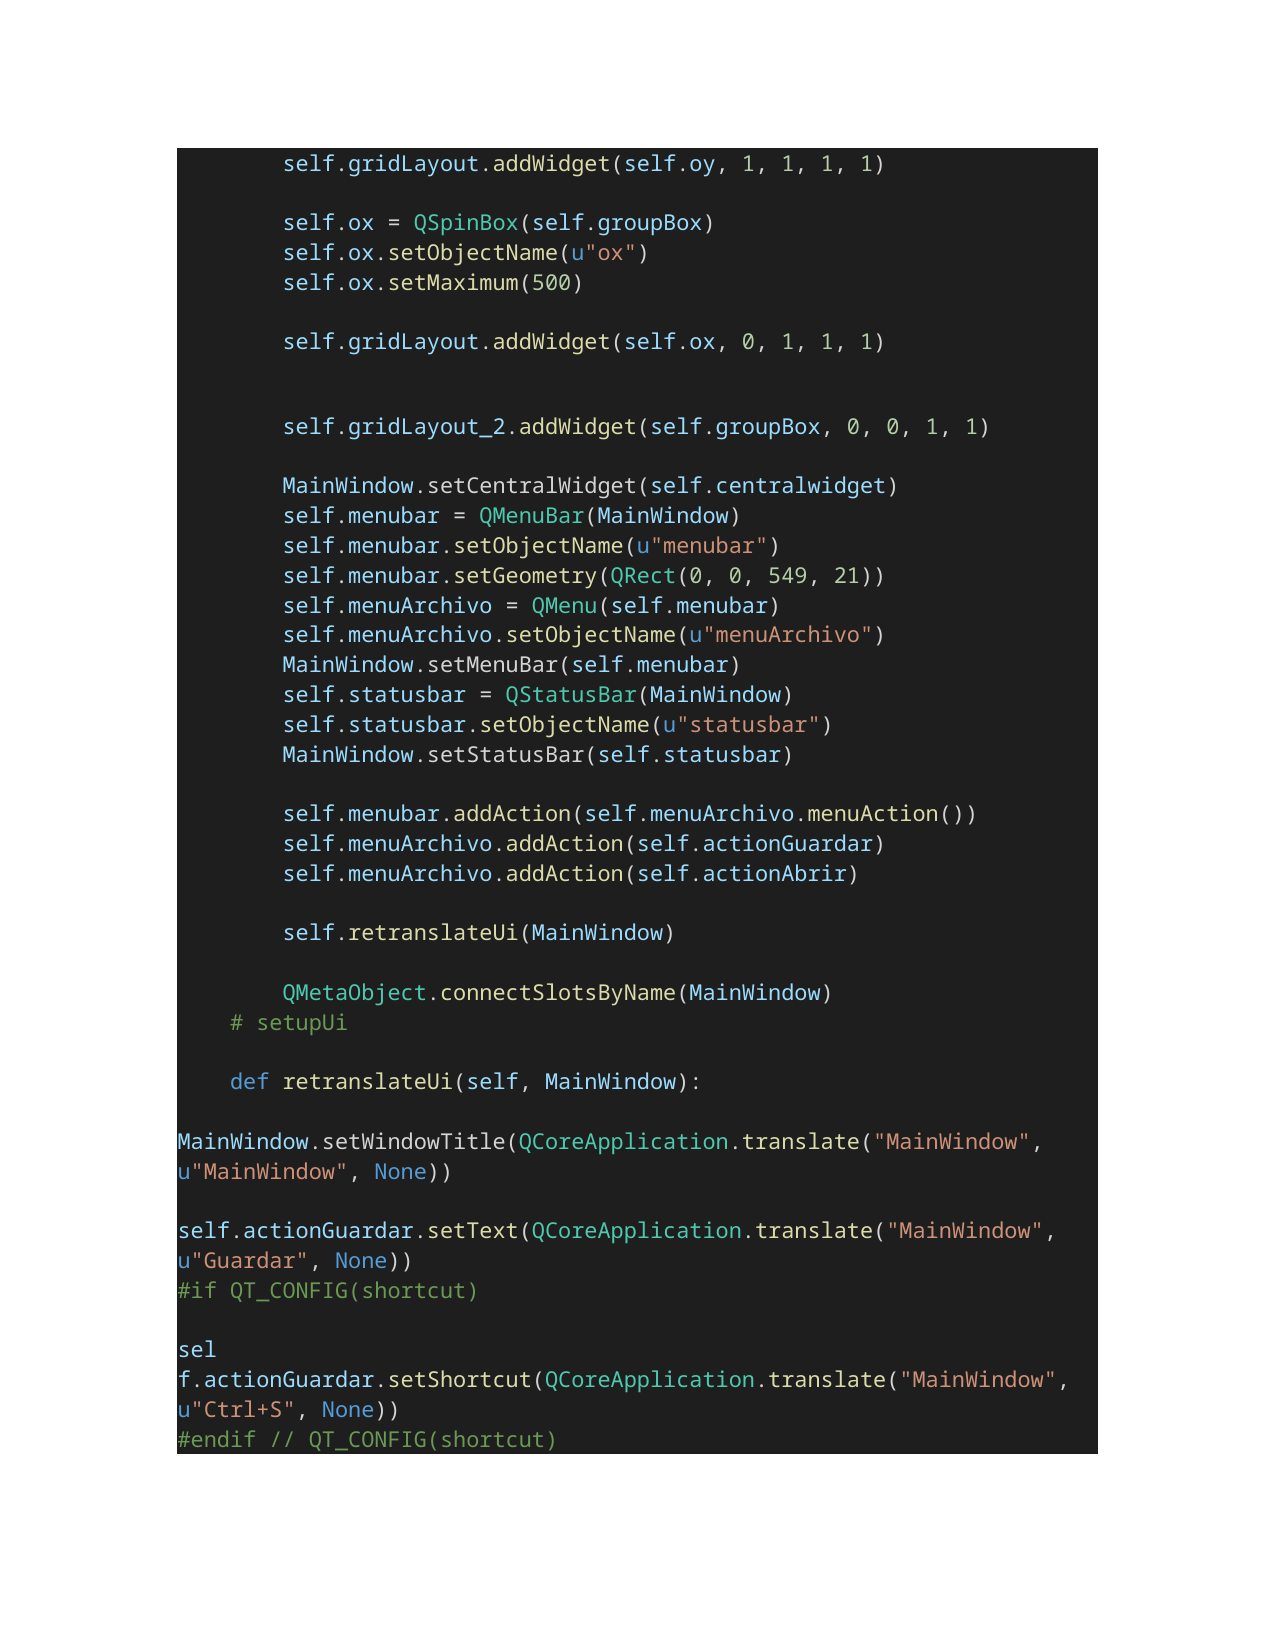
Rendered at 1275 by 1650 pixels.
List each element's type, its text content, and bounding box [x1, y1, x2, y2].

text self.menuArchivo.addAction(self.actionAbrir) [177, 858, 1098, 888]
text def retranslateUi(self, MainWindow): [177, 1066, 1098, 1096]
text self.menubar.addAction(self.menuArchivo.menuAction()) [177, 798, 1098, 828]
text self.statusbar.setObjectName(u"statusbar") [177, 709, 1098, 739]
text self.menuArchivo.addAction(self.actionGuardar) [177, 828, 1098, 858]
text self.ox = QSpinBox(self.groupBox) [177, 207, 1098, 237]
text self.actionGuardar.setText(QCoreApplication.translate("MainWindow", u"Guardar", None)) [177, 1186, 1098, 1275]
text self.gridLayout.addWidget(self.oy, 1, 1, 1, 1) [177, 148, 1098, 177]
text self.statusbar = QStatusBar(MainWindow) [177, 679, 1098, 709]
text self.ox.setObjectName(u"ox") [177, 237, 1098, 267]
text #endif // QT_CONFIG(shortcut) [177, 1424, 1098, 1454]
text # setupUi [177, 1007, 1098, 1037]
text self.menubar.setObjectName(u"menubar") [177, 530, 1098, 560]
text self.ox.setMaximum(500) [177, 267, 1098, 297]
text self.menubar = QMenuBar(MainWindow) [177, 500, 1098, 530]
text self.actionGuardar.setShortcut(QCoreApplication.translate("MainWindow", u"Ctrl+S", None)) [177, 1305, 1098, 1424]
text #if QT_CONFIG(shortcut) [177, 1275, 1098, 1305]
text self.menubar.setGeometry(QRect(0, 0, 549, 21)) [177, 560, 1098, 590]
text MainWindow.setWindowTitle(QCoreApplication.translate("MainWindow", u"MainWindow", None)) [177, 1096, 1098, 1186]
text self.retranslateUi(MainWindow) [177, 917, 1098, 947]
text MainWindow.setCentralWidget(self.centralwidget) [177, 471, 1098, 500]
text self.menuArchivo = QMenu(self.menubar) [177, 590, 1098, 619]
text MainWindow.setStatusBar(self.statusbar) [177, 739, 1098, 768]
text QMetaObject.connectSlotsByName(MainWindow) [177, 977, 1098, 1007]
text MainWindow.setMenuBar(self.menubar) [177, 649, 1098, 679]
text self.gridLayout_2.addWidget(self.groupBox, 0, 0, 1, 1) [177, 411, 1098, 441]
text self.menuArchivo.setObjectName(u"menuArchivo") [177, 619, 1098, 649]
text self.gridLayout.addWidget(self.ox, 0, 1, 1, 1) [177, 326, 1098, 356]
